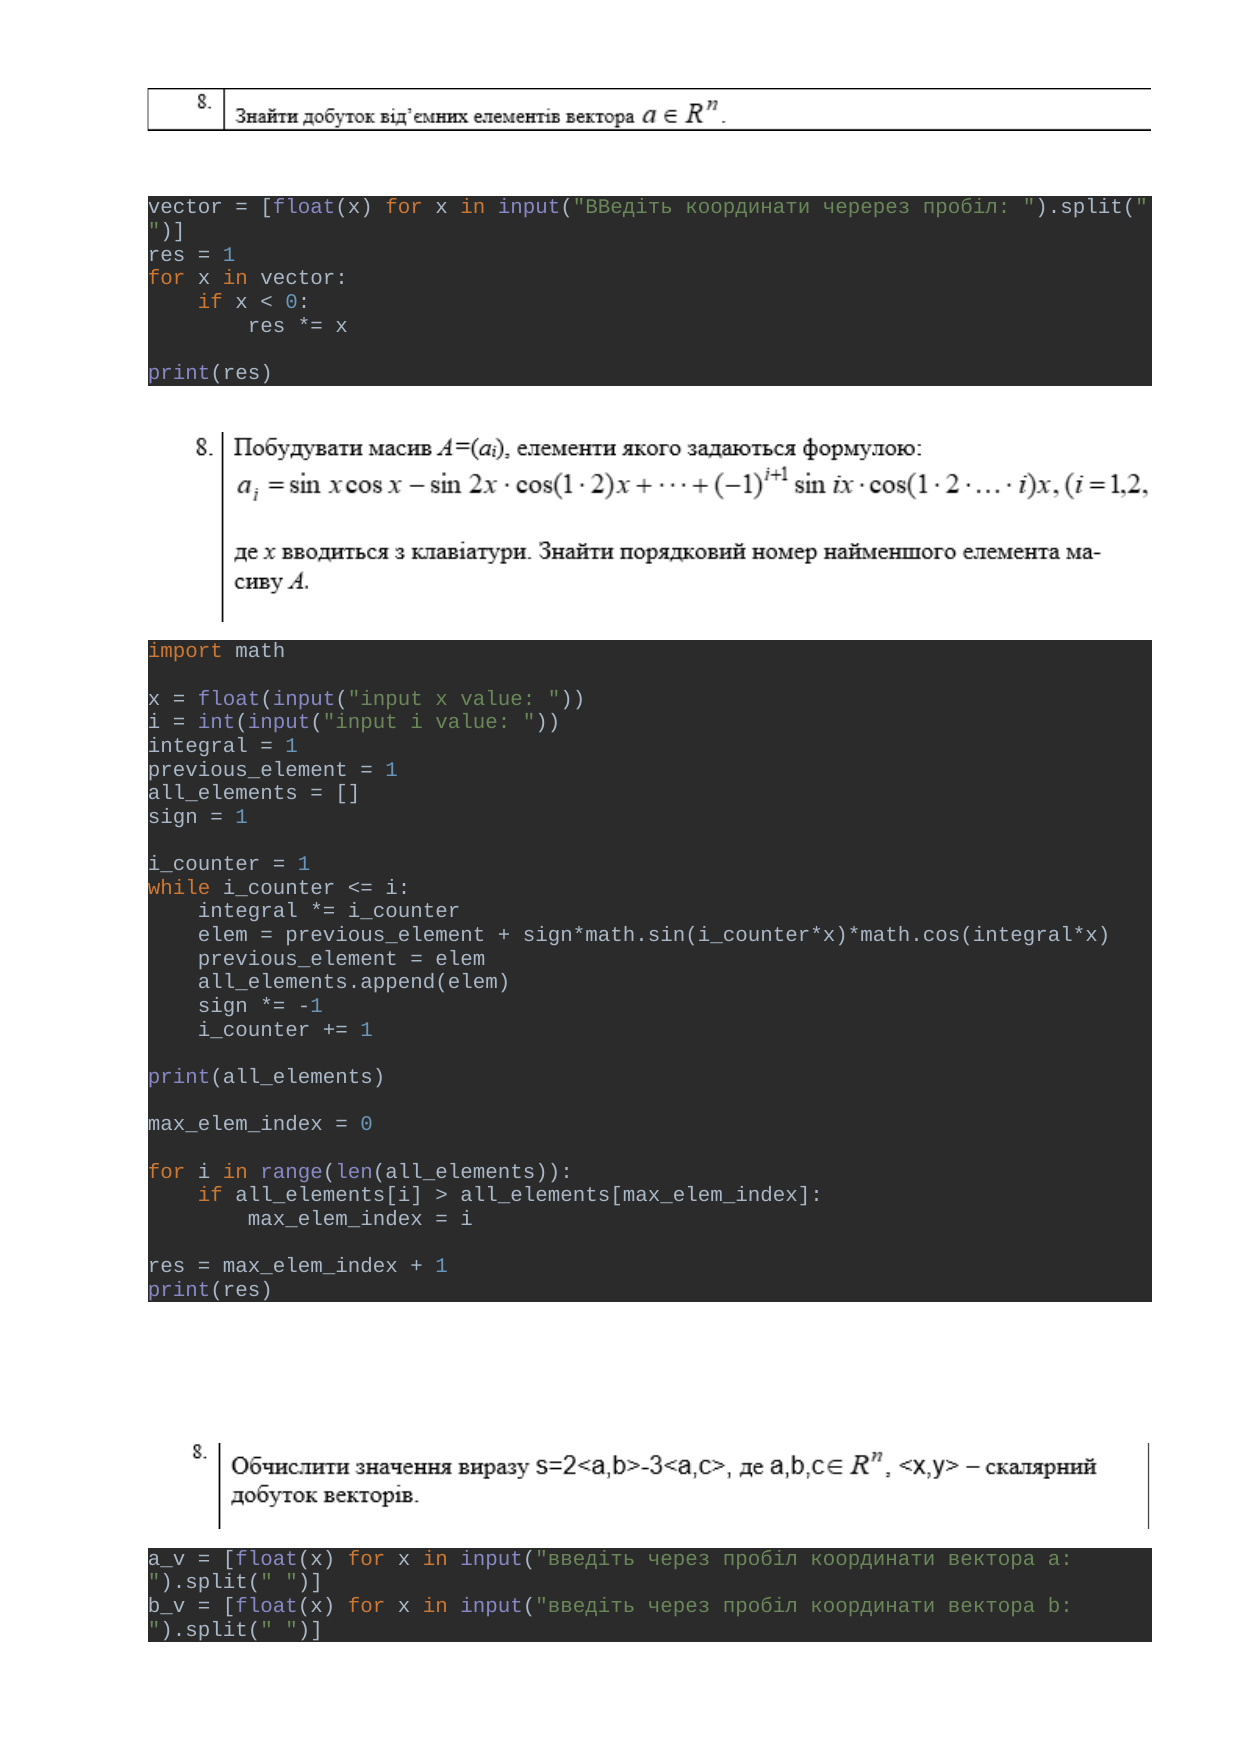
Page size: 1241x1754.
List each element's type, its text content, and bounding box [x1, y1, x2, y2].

picture [147, 432, 1151, 622]
text vector = [float(x) for x in input("ВВедіть координати черерез пробіл: ").split(" ")] res = 1 for x in vector: if x < 0: res *= x print(res) [148, 196, 1152, 386]
text import math x = float(input("input x value: ")) i = int(input("input i value: ")) integral = 1 previous_element = 1 all_elements = [] sign = 1 i_counter = 1 while i_counter <= i: integral *= i_counter elem = previous_element + sign*math.sin(i_counter*x)*math.cos(integral*x) previous_element = elem all_elements.append(elem) sign *= -1 i_counter += 1 print(all_elements) max_elem_index = 0 for i in range(len(all_elements)): if all_elements[i] > all_elements[max_elem_index]: max_elem_index = i res = max_elem_index + 1 print(res) [148, 640, 1152, 1302]
picture [147, 88, 1151, 131]
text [148, 1548, 1152, 1642]
picture [147, 1443, 1150, 1529]
